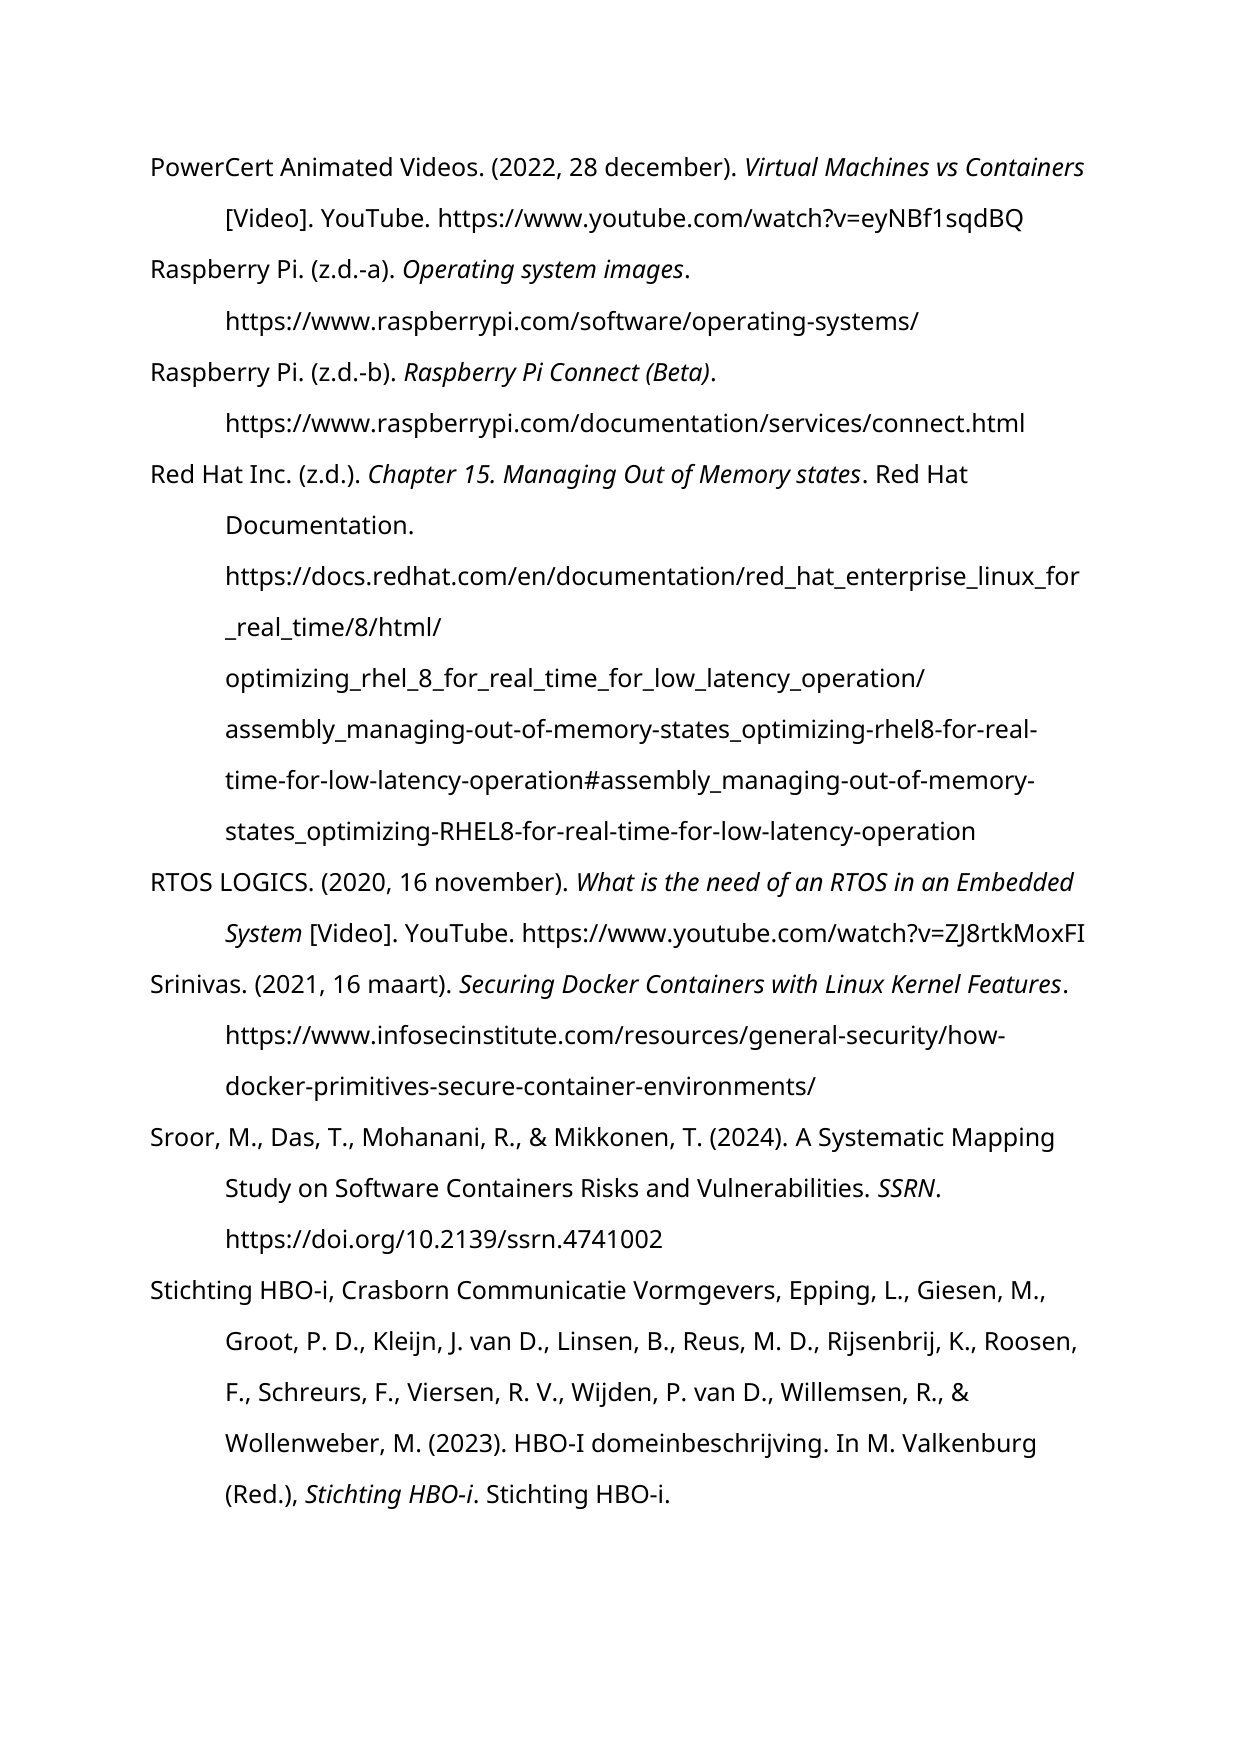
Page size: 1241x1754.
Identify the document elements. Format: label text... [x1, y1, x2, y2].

text Raspberry Pi. (z.d.-b). Raspberry Pi Connect (Beta). https://www.raspberrypi.com/documentation/services/connect.html [150, 354, 1090, 439]
text Red Hat Inc. (z.d.). Chapter 15. Managing Out of Memory states. Red Hat Documentation. https://docs.redhat.com/en/documentation/red_hat_enterprise_linux_for_real_time/8/html/optimizing_rhel_8_for_real_time_for_low_latency_operation/assembly_managing-out-of-memory-states_optimizing-rhel8-for-real-time-for-low-latency-operation#assembly_managing-out-of-memory-states_optimizing-RHEL8-for-real-time-for-low-latency-operation [150, 456, 1090, 848]
text Srinivas. (2021, 16 maart). Securing Docker Containers with Linux Kernel Features. https://www.infosecinstitute.com/resources/general-security/how-docker-primitives-secure-container-environments/ [150, 967, 1090, 1103]
text Raspberry Pi. (z.d.-a). Operating system images. https://www.raspberrypi.com/software/operating-systems/ [150, 252, 1090, 337]
text PowerCert Animated Videos. (2022, 28 december). Virtual Machines vs Containers [Video]. YouTube. https://www.youtube.com/watch?v=eyNBf1sqdBQ [150, 150, 1090, 235]
text RTOS LOGICS. (2020, 16 november). What is the need of an RTOS in an Embedded System [Video]. YouTube. https://www.youtube.com/watch?v=ZJ8rtkMoxFI [150, 864, 1090, 950]
text Sroor, M., Das, T., Mohanani, R., & Mikkonen, T. (2024). A Systematic Mapping Study on Software Containers Risks and Vulnerabilities. SSRN. https://doi.org/10.2139/ssrn.4741002 [150, 1120, 1090, 1256]
